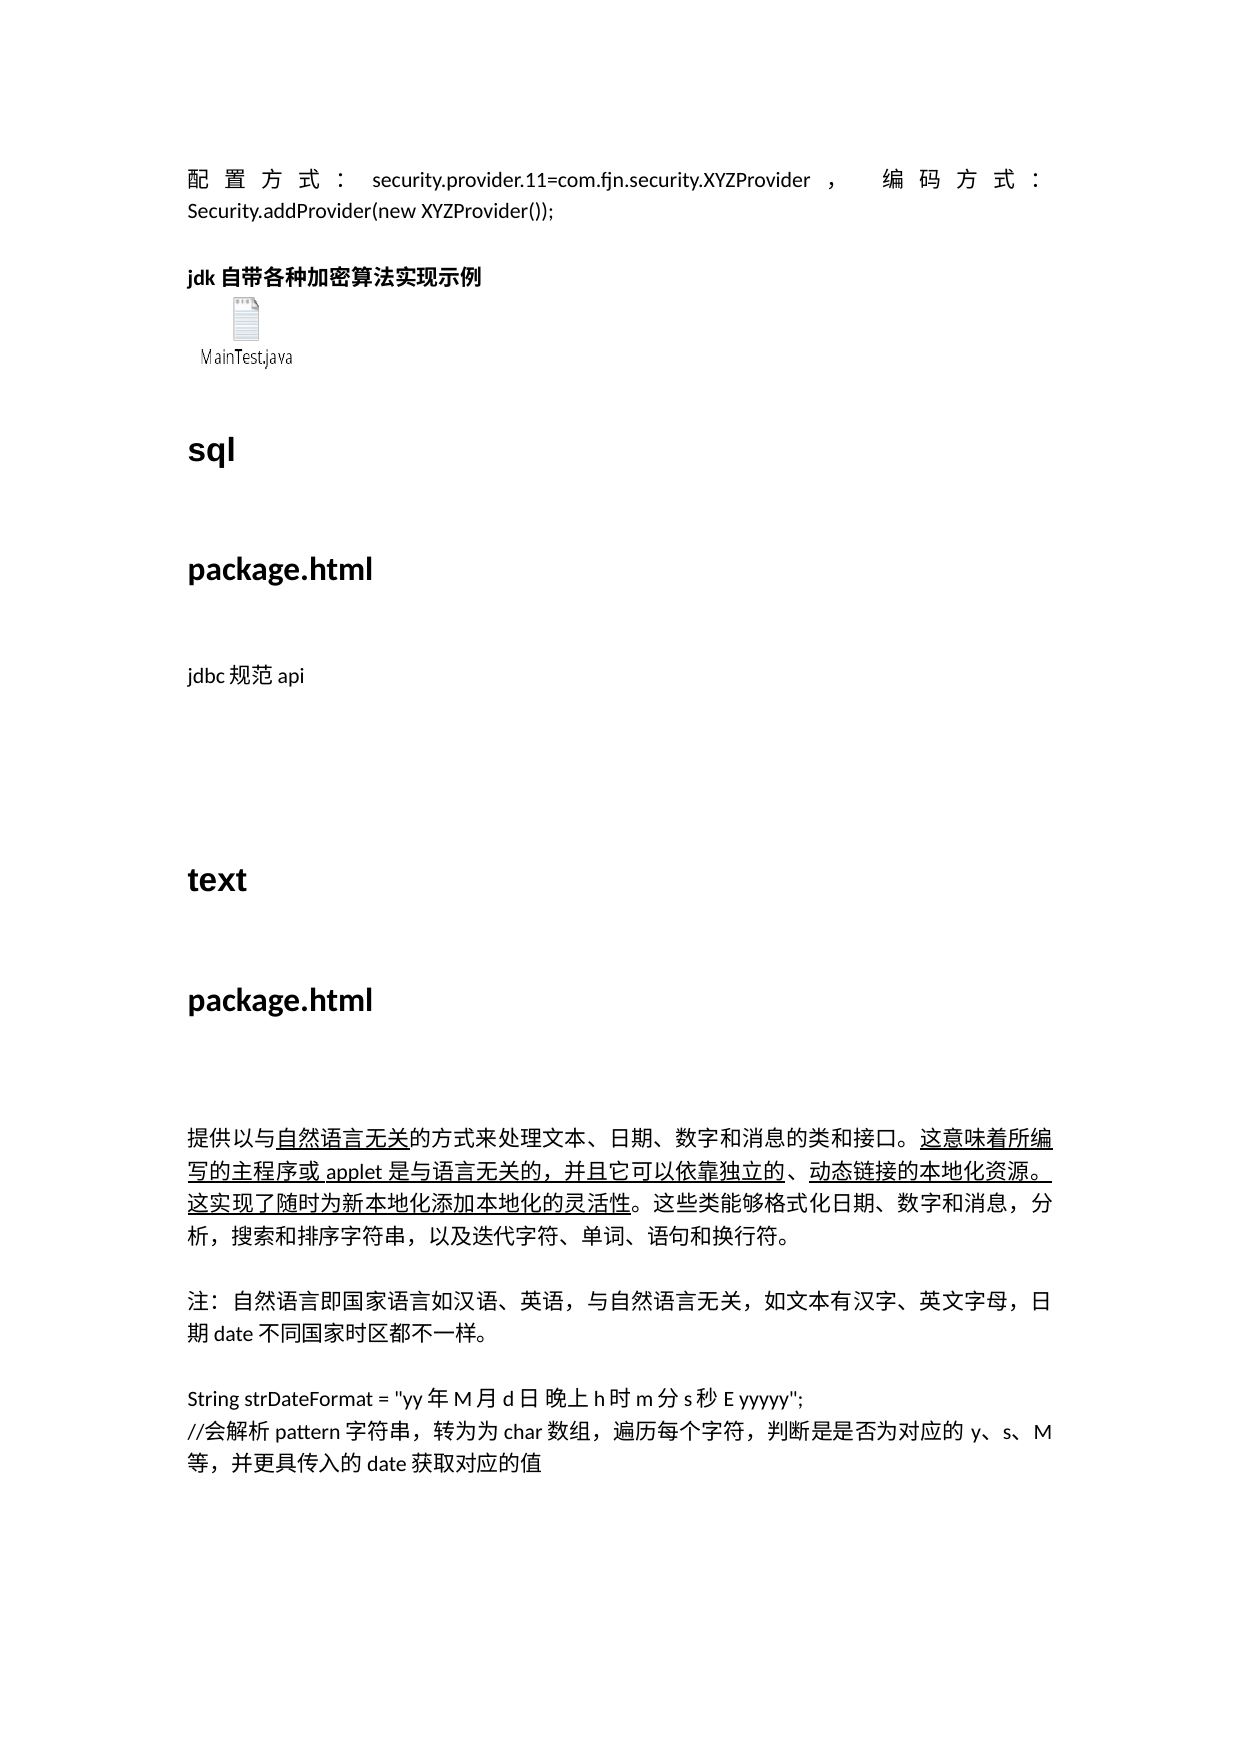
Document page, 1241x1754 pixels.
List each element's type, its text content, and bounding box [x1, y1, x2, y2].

text 配置方式：security.provider.11=com.fjn.security.XYZProvider， 编码方式：Security.addProvider(new XYZProvider()); [187, 162, 1053, 227]
subtitle package.html [187, 967, 1053, 1032]
text 提供以与自然语言无关的方式来处理文本、日期、数字和消息的类和接口。这意味着所编写的主程序或 applet 是与语言无关的，并且它可以依靠独立的、动态链接的本地化资源。这实现了随时为新本地化添加本地化的灵活性。这些类能够格式化日期、数字和消息，分析，搜索和排序字符串，以及迭代字符、单词、语句和换行符。 [187, 1121, 1053, 1251]
subtitle sql [187, 417, 1053, 482]
text jdk自带各种加密算法实现示例 [187, 259, 1053, 292]
subtitle text [187, 847, 1053, 912]
text String strDateFormat = "yy年M月d日 晚上h时m分s秒 E yyyyy"; [187, 1381, 1053, 1413]
subtitle package.html [187, 536, 1053, 601]
text jdbc规范api [187, 658, 1053, 690]
text //会解析pattern字符串，转为为char数组，遍历每个字符，判断是是否为对应的y、s、M等，并更具传入的date获取对应的值 [187, 1413, 1053, 1478]
text 注：自然语言即国家语言如汉语、英语，与自然语言无关，如文本有汉字、英文字母，日期date不同国家时区都不一样。 [187, 1283, 1053, 1348]
